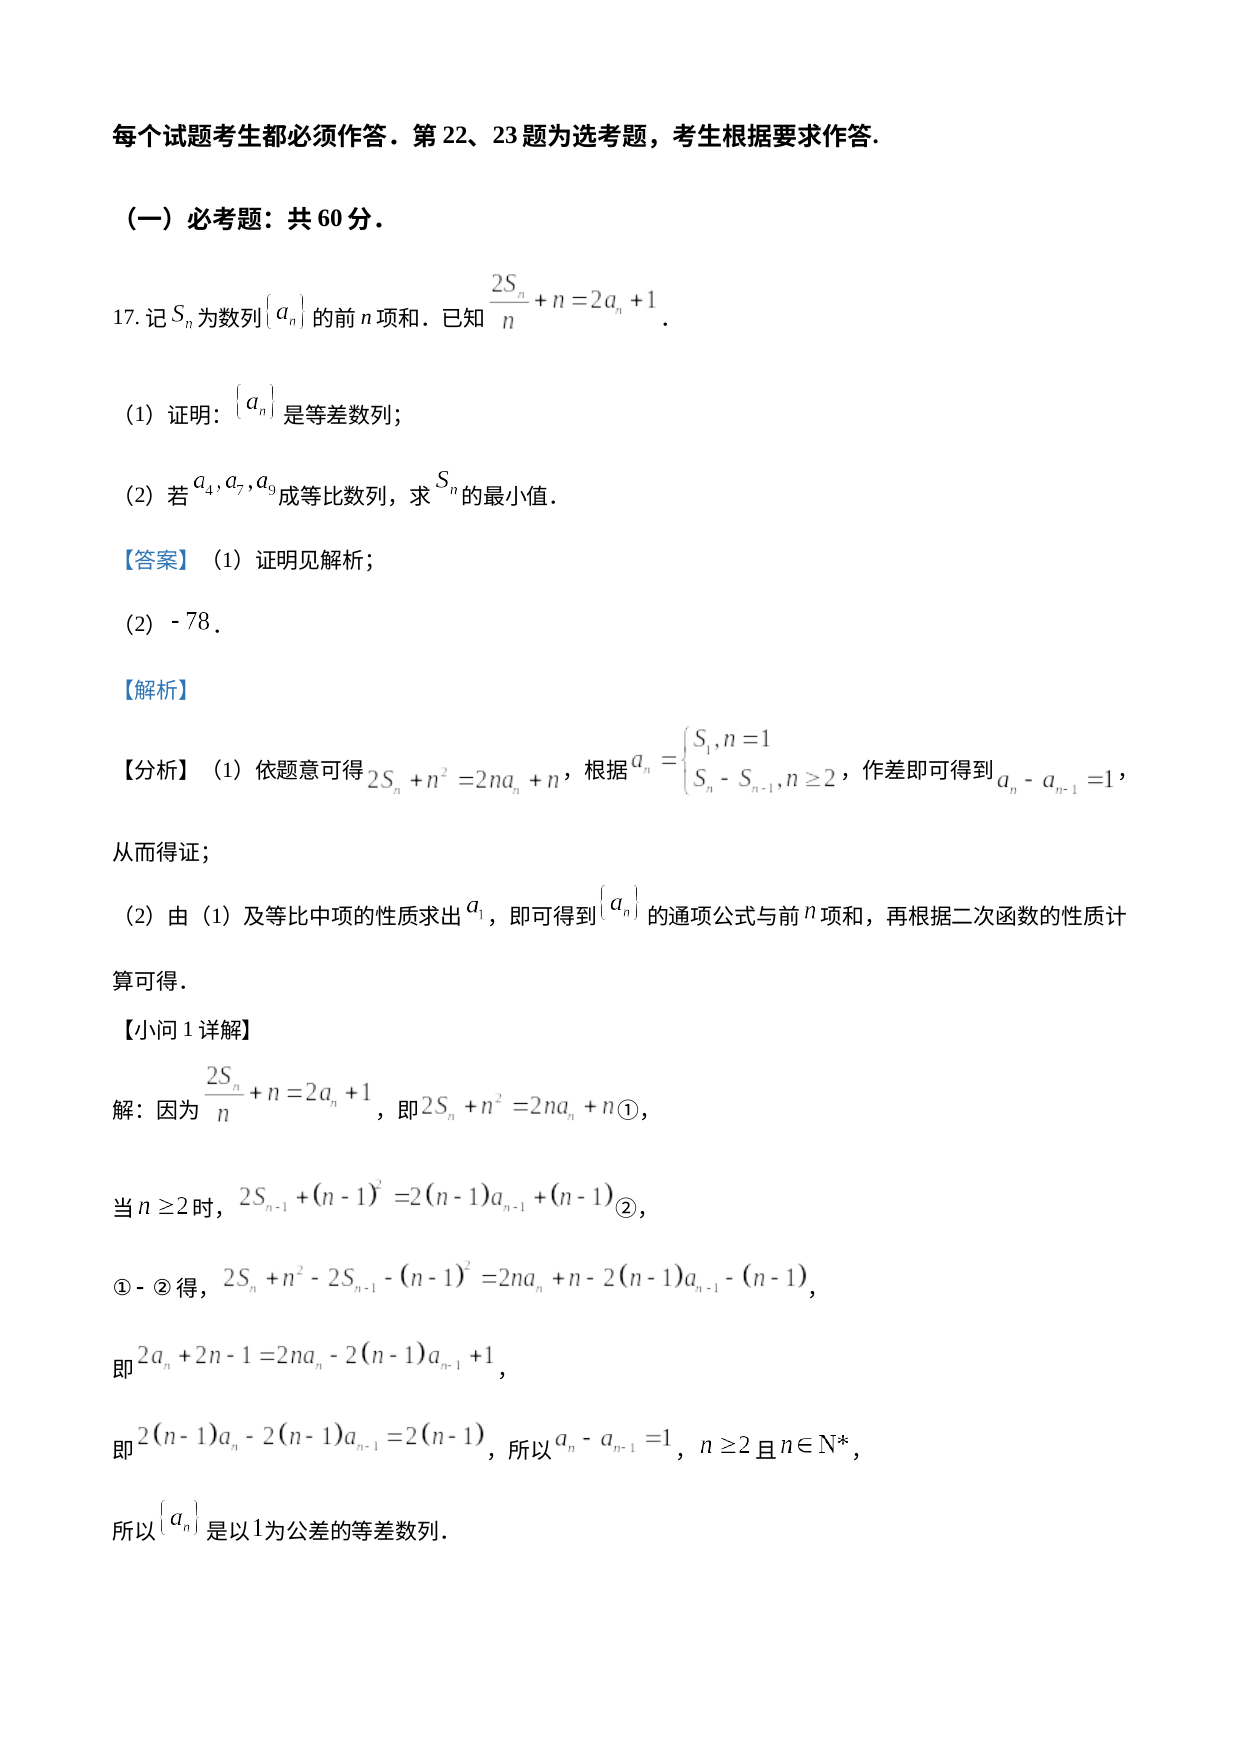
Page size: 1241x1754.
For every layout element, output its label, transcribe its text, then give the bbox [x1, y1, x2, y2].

text 【分析】（1）依题意可得，根据，作差即可得到，从而得证； [112, 721, 1128, 867]
text （2）若成等比数列，求的最小值． [112, 462, 1128, 527]
text （一）必考题：共60分． [112, 185, 1128, 250]
text （1）证明：是等差数列； [112, 381, 1128, 446]
text 当时，②， [112, 1174, 1128, 1239]
text 所以是以为公差的等差数列． [112, 1497, 1128, 1562]
text 17. 记为数列的前n项和．已知． [112, 268, 1128, 366]
text 【解析】 [112, 672, 1128, 705]
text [112, 102, 1128, 167]
text 即，所以，且， [112, 1416, 1128, 1481]
text 即， [112, 1336, 1128, 1401]
text （2）． [112, 591, 1128, 656]
text 【小问1详解】 [112, 1012, 1128, 1045]
text 解：因为，即①， [112, 1061, 1128, 1158]
text ①②得，， [112, 1255, 1128, 1320]
text （2）由（1）及等比中项的性质求出，即可得到的通项公式与前项和，再根据二次函数的性质计算可得． [112, 883, 1128, 996]
text 【答案】（1）证明见解析； [112, 543, 1128, 576]
